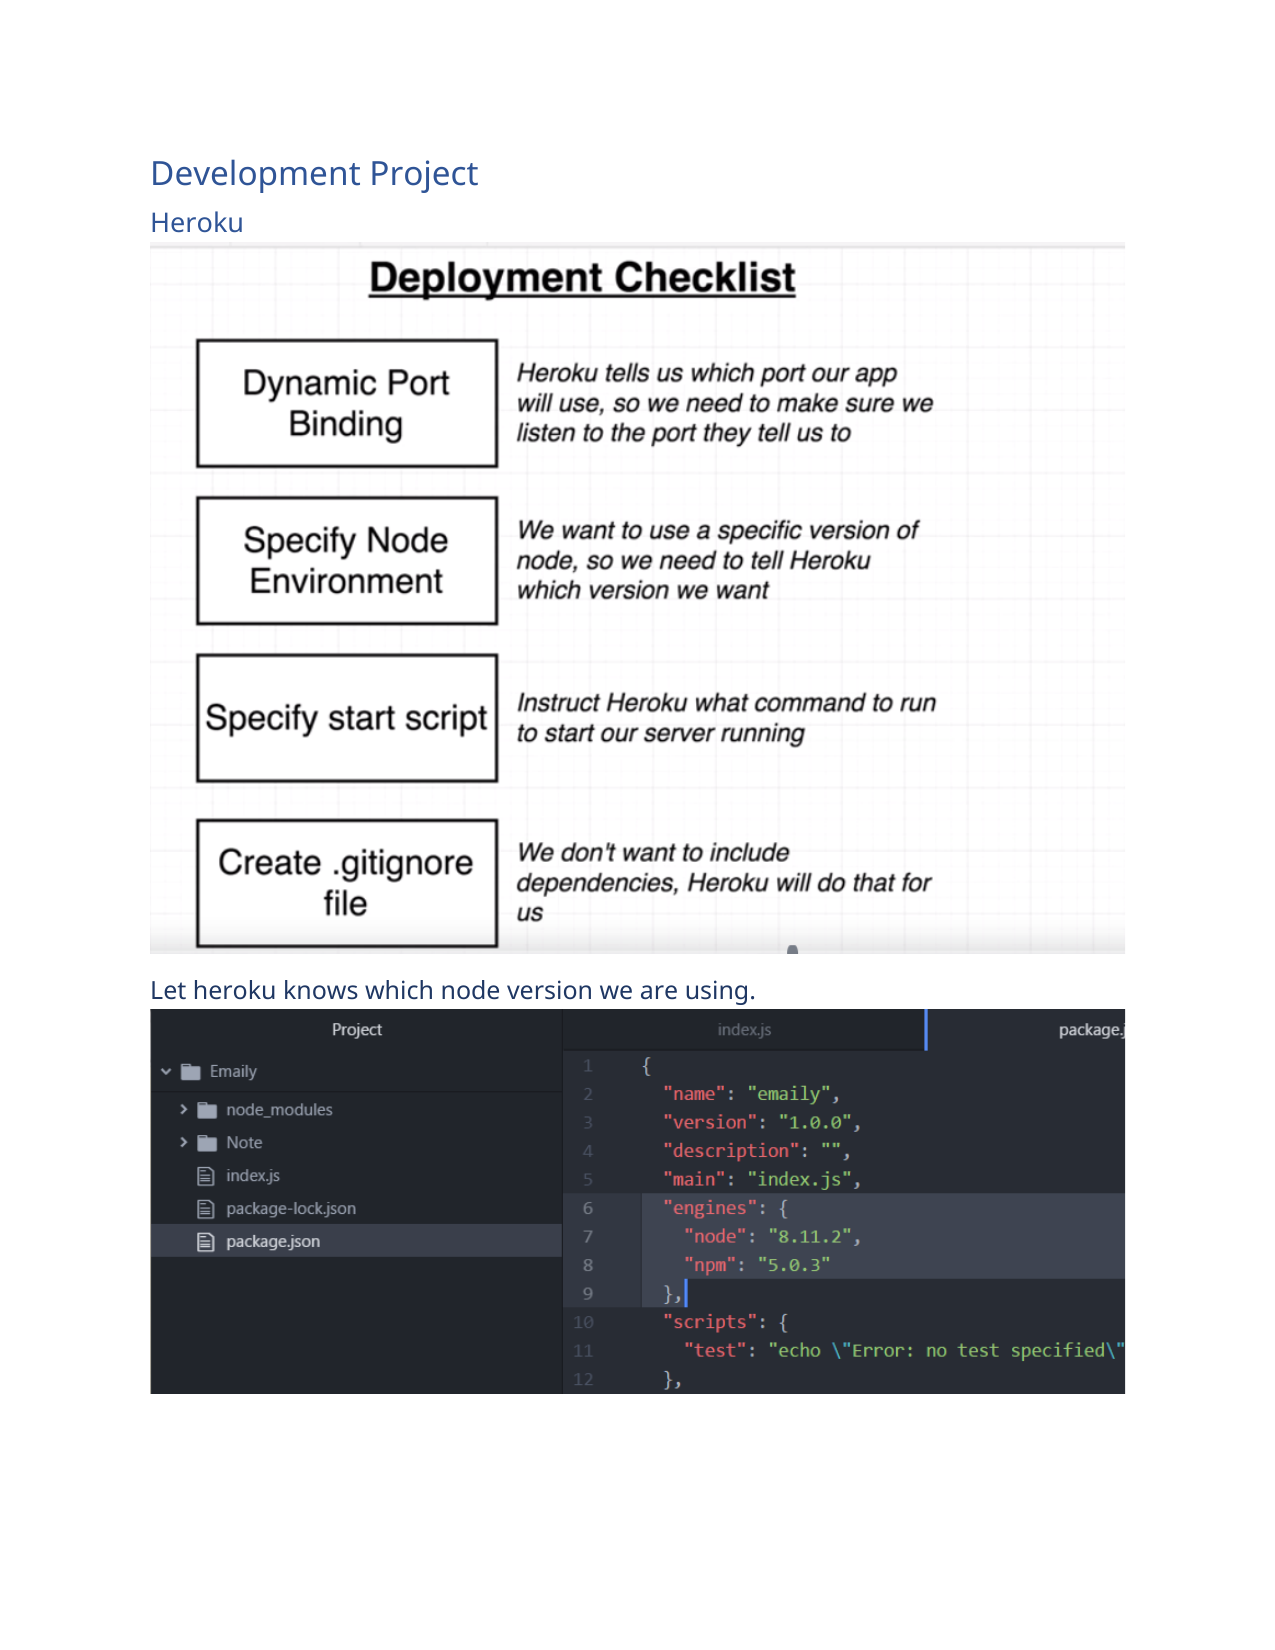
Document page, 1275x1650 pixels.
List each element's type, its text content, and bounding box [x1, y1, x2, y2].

picture [150, 242, 1125, 954]
subtitle Heroku [150, 203, 1125, 240]
subtitle Let heroku knows which node version we are using. [150, 973, 1125, 1007]
subtitle Development Project [150, 150, 1125, 195]
picture [150, 1009, 1125, 1394]
